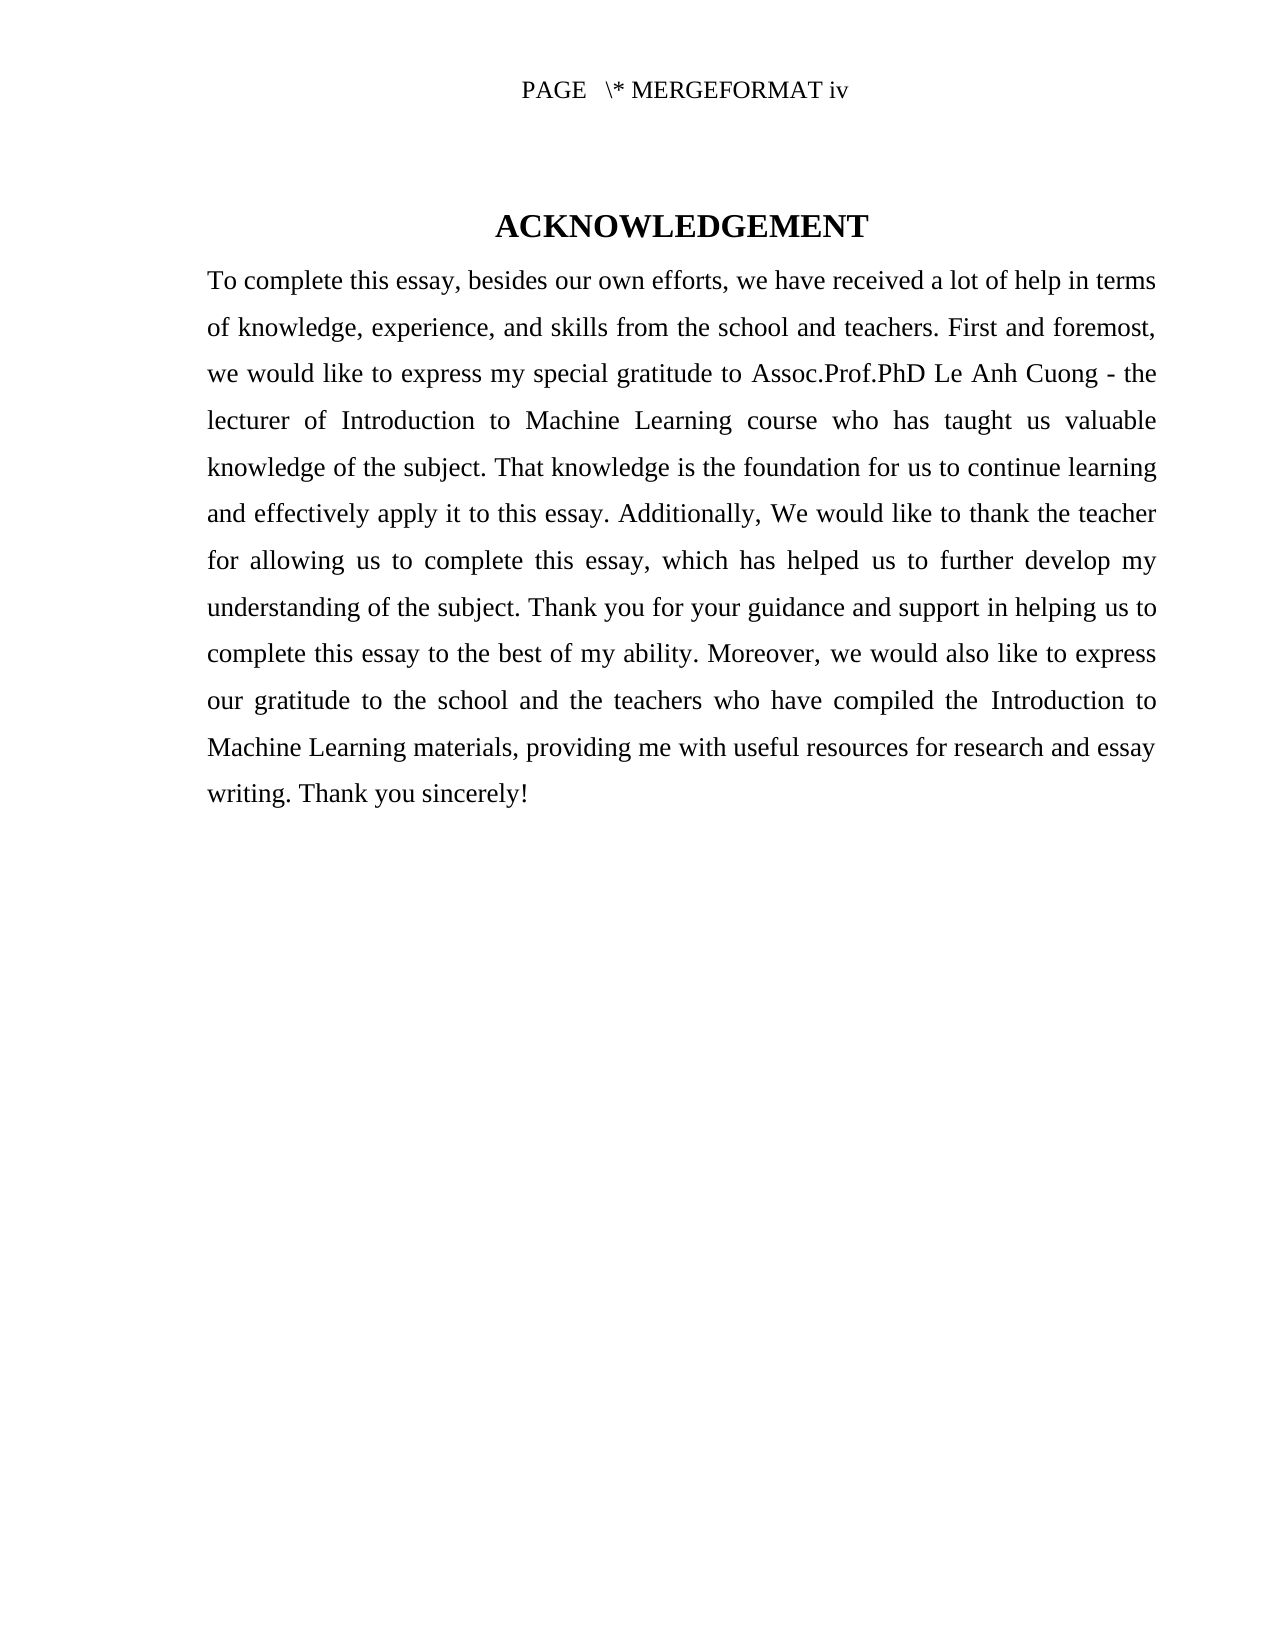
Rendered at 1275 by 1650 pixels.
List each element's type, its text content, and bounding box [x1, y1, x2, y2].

text To complete this essay, besides our own efforts, we have received a lot of help in terms of knowledge, experience, and skills from the school and teachers. First and foremost, we would like to express my special gratitude to Assoc.Prof.PhD Le Anh Cuong - the lecturer of Introduction to Machine Learning course who has taught us valuable knowledge of the subject. That knowledge is the foundation for us to continue learning and effectively apply it to this essay. Additionally, We would like to thank the teacher for allowing us to complete this essay, which has helped us to further develop my understanding of the subject. Thank you for your guidance and support in helping us to complete this essay to the best of my ability. Moreover, we would also like to express our gratitude to the school and the teachers who have compiled the Introduction to Machine Learning materials, providing me with useful resources for research and essay writing. Thank you sincerely! [207, 264, 1157, 809]
text ACKNOWLEDGEMENT [207, 207, 1157, 245]
